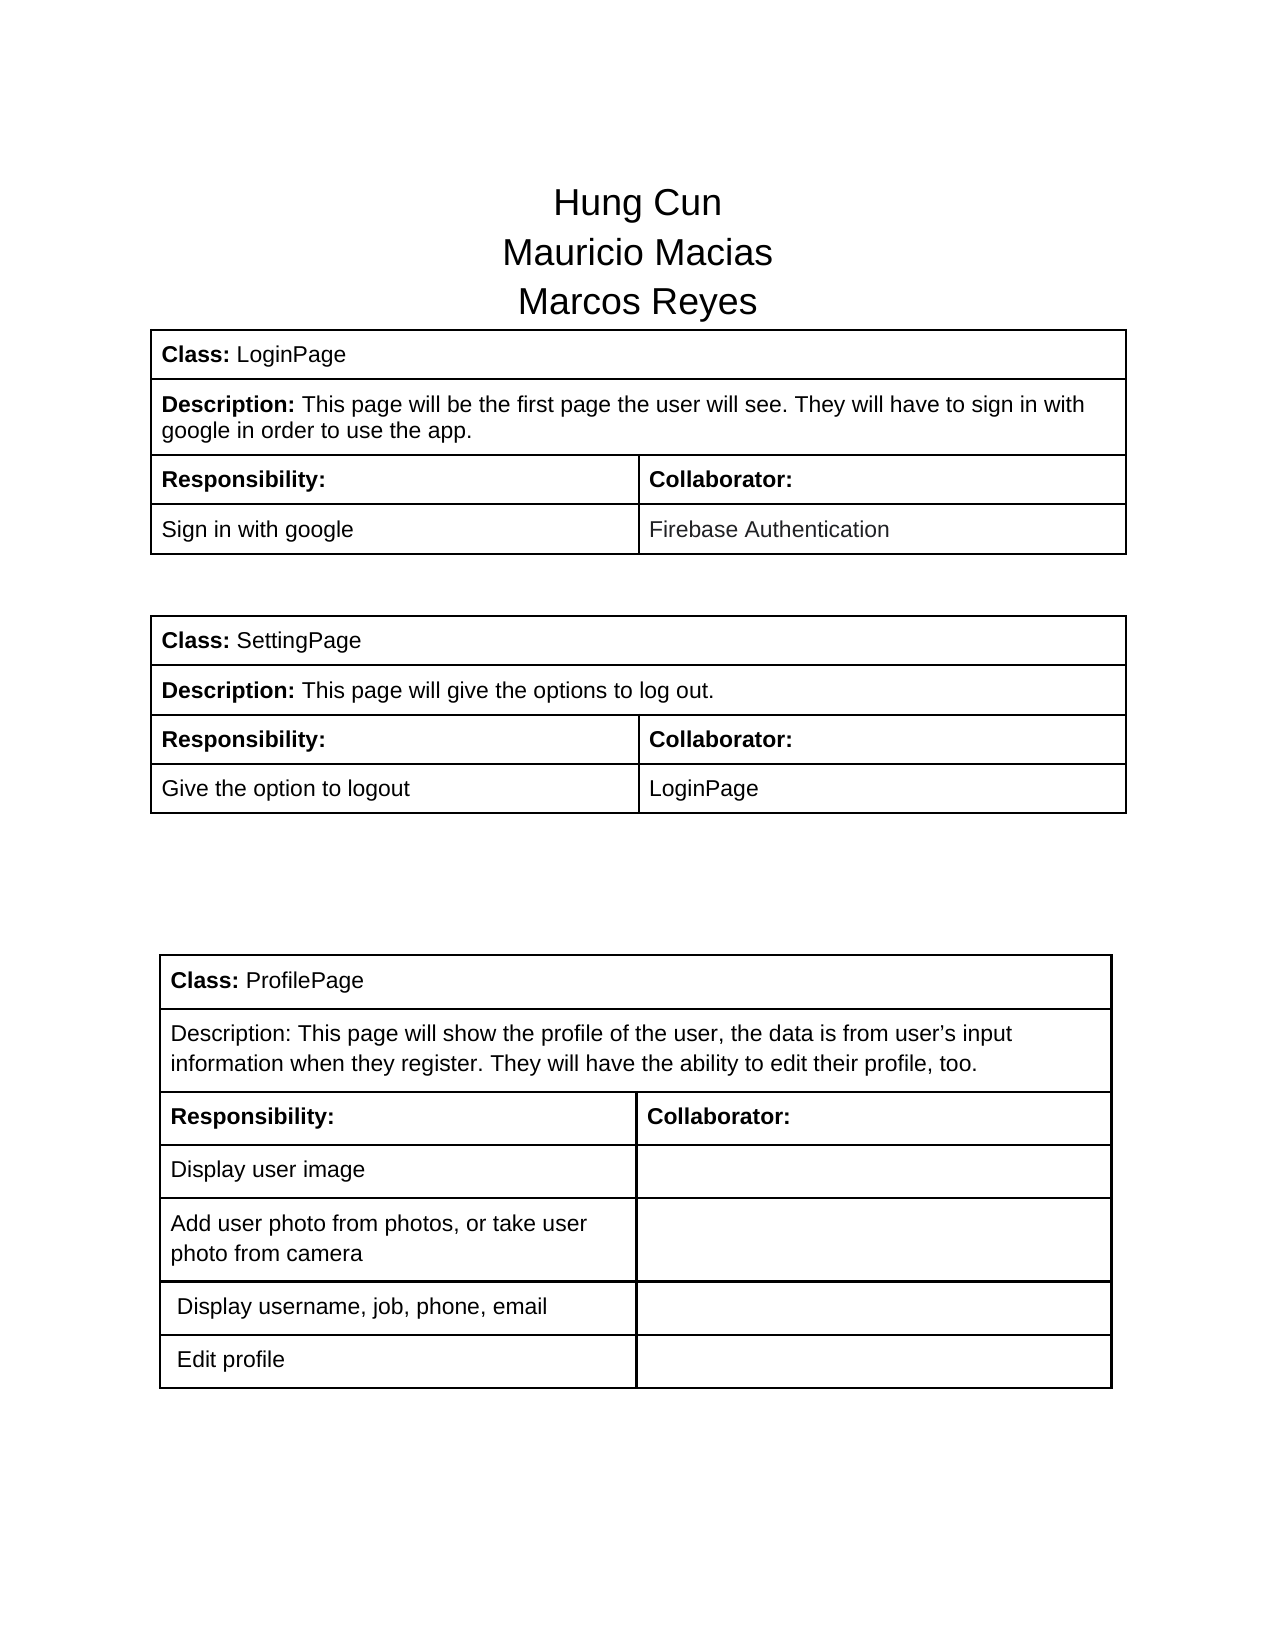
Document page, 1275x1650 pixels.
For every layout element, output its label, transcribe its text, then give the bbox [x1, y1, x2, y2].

table_cell Description: This page will give the options to log out. [152, 666, 1125, 713]
table_cell Responsibility: [161, 1093, 635, 1144]
table_cell [638, 1283, 1110, 1333]
table_cell Firebase Authentication [640, 505, 1125, 552]
table_cell Edit profile [161, 1336, 635, 1387]
table_cell Description: This page will be the first page the user will see. They will have to sign in with google in order to use the app. [152, 380, 1125, 454]
table_cell Responsibility: [152, 456, 638, 503]
table_header Class: ProfilePage [161, 956, 1110, 1007]
table_cell Responsibility: [152, 716, 638, 763]
table_cell [638, 1199, 1110, 1280]
table_cell Give the option to logout [152, 765, 638, 812]
table_cell Collaborator: [640, 456, 1125, 503]
table_cell Display username, job, phone, email [161, 1283, 635, 1333]
table_header Class: SettingPage [152, 617, 1125, 664]
table_cell Display user image [161, 1146, 635, 1197]
table_cell Description: This page will show the profile of the user, the data is from user’s input information when they register. They will have the ability to edit their profile, too. [161, 1010, 1110, 1091]
text Hung Cun [150, 180, 1125, 223]
text Mauricio Macias [150, 230, 1125, 273]
table_cell Collaborator: [640, 716, 1125, 763]
table_header Class: LoginPage [152, 331, 1125, 378]
table_cell Add user photo from photos, or take user photo from camera [161, 1199, 635, 1280]
table_cell Sign in with google [152, 505, 638, 552]
table_cell LoginPage [640, 765, 1125, 812]
table_cell [638, 1146, 1110, 1197]
table_cell [638, 1336, 1110, 1387]
text Marcos Reyes [150, 279, 1125, 322]
table_cell Collaborator: [638, 1093, 1110, 1144]
